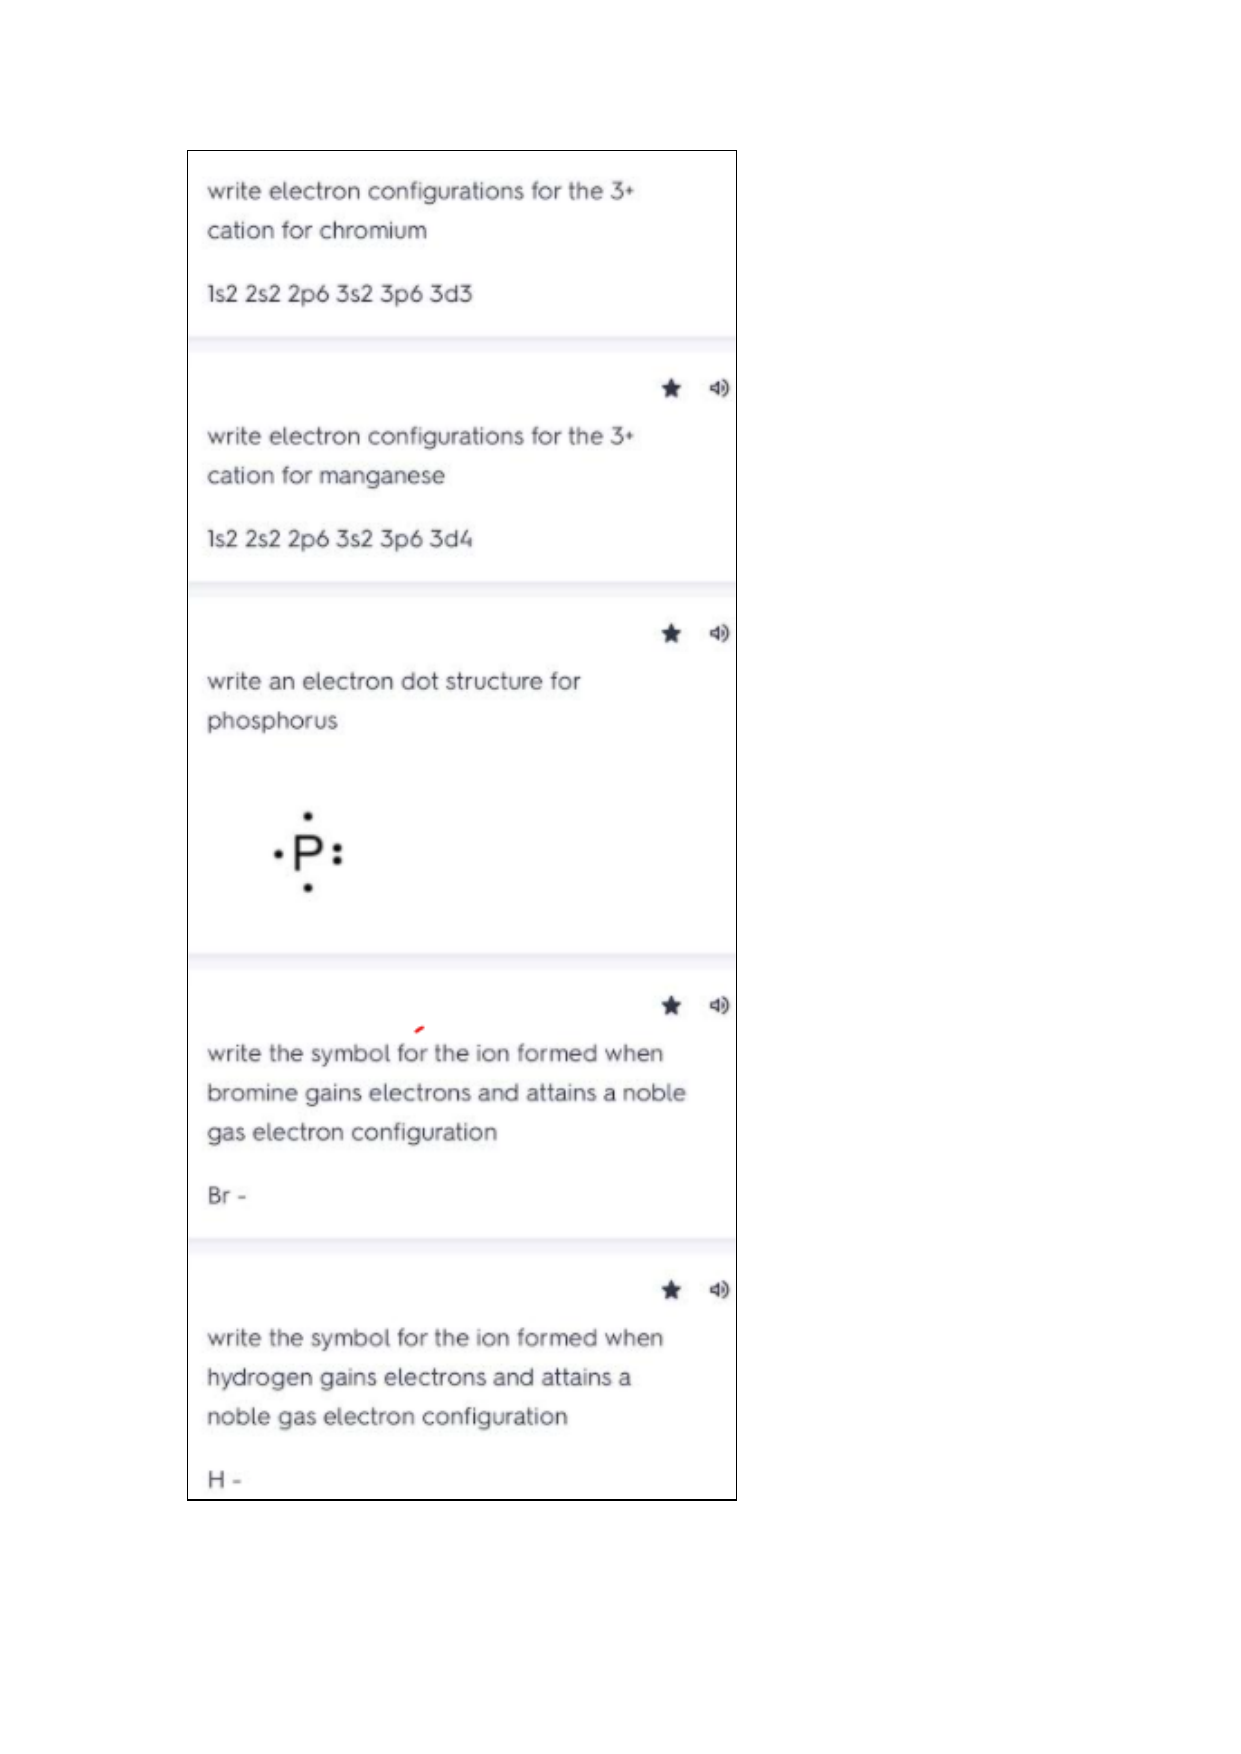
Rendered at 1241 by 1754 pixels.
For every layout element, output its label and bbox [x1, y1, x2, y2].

picture [188, 151, 736, 1499]
